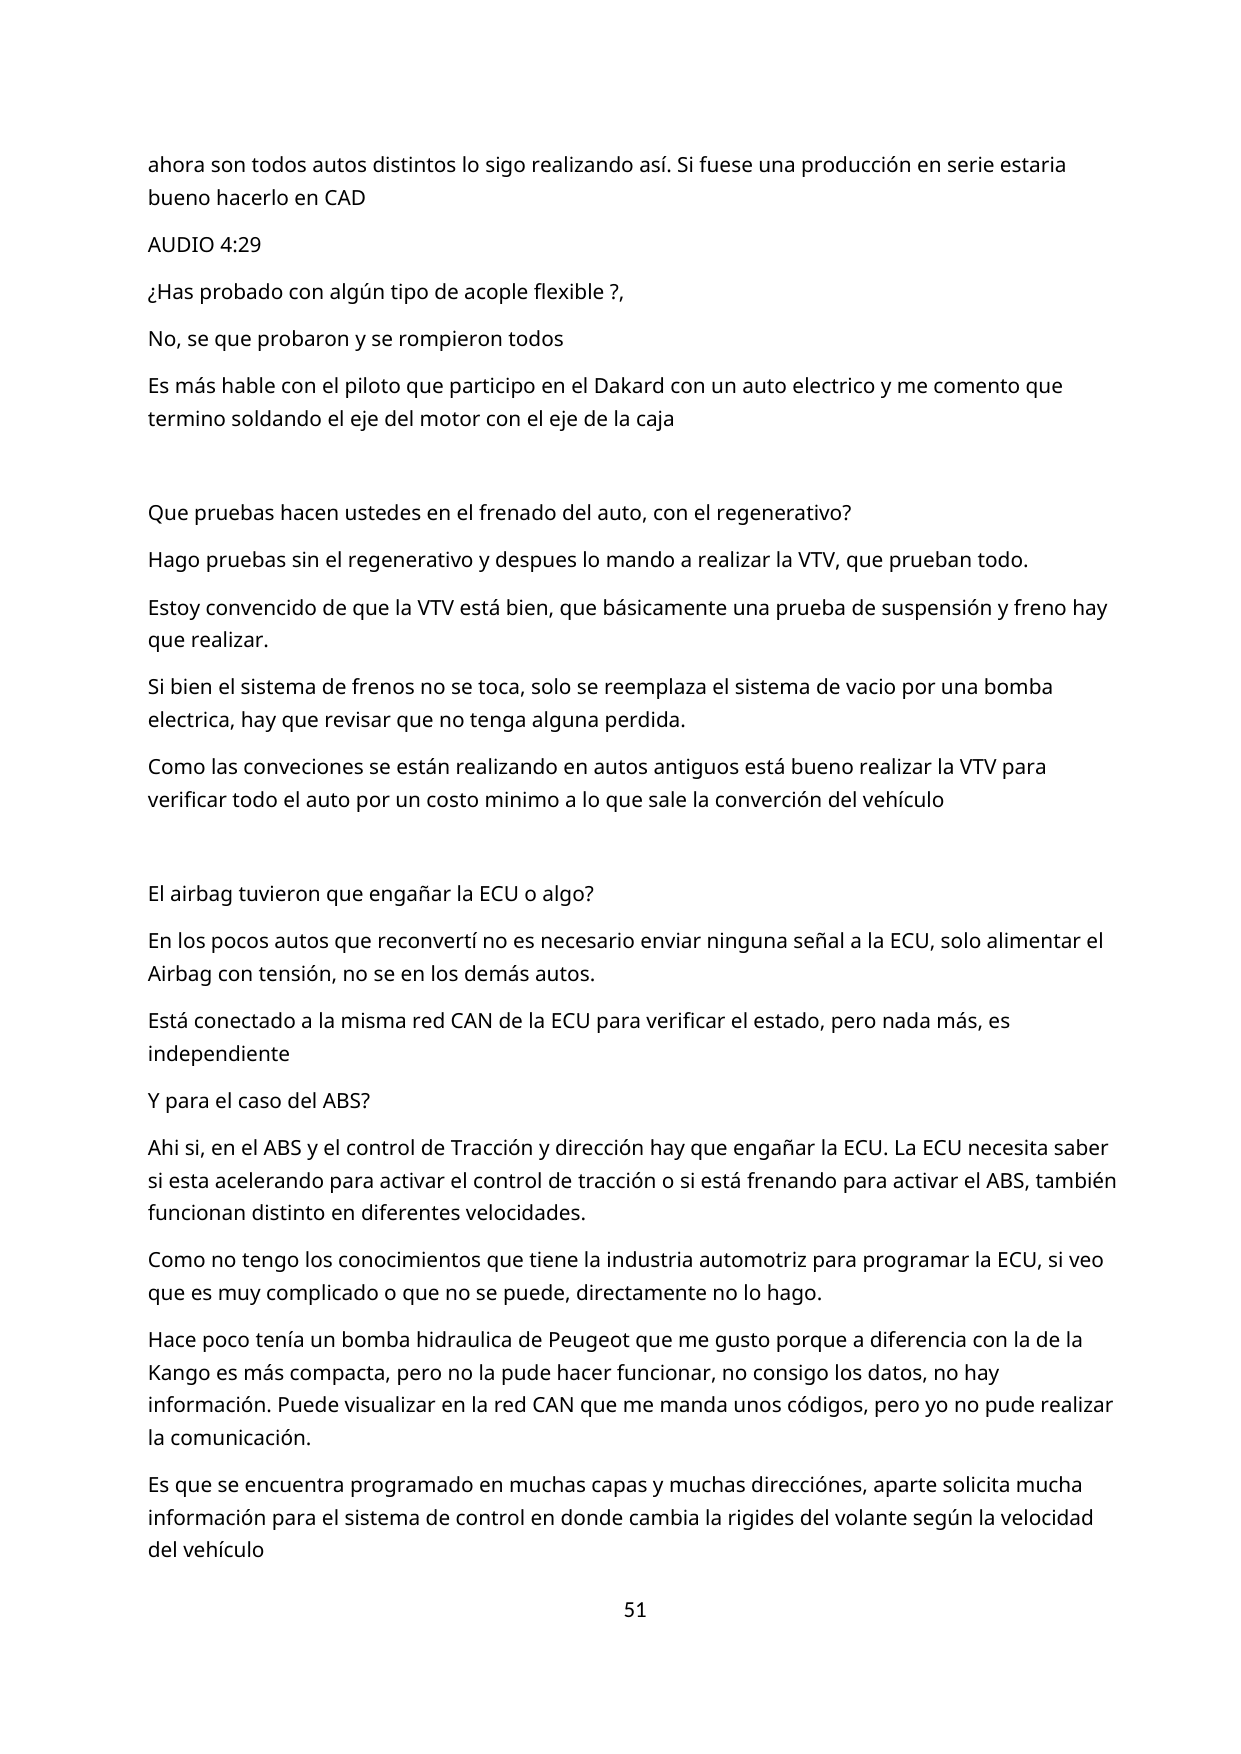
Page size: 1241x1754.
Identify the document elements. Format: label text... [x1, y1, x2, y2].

text Que pruebas hacen ustedes en el frenado del auto, con el regenerativo? [148, 498, 1122, 527]
text Estoy convencido de que la VTV está bien, que básicamente una prueba de suspensión y freno hay que realizar. [148, 593, 1122, 654]
text Hago pruebas sin el regenerativo y despues lo mando a realizar la VTV, que prueban todo. [148, 546, 1122, 574]
text ¿Has probado con algún tipo de acople flexible ?, [148, 277, 1122, 305]
text Como no tengo los conocimientos que tiene la industria automotriz para programar la ECU, si veo que es muy complicado o que no se puede, directamente no lo hago. [148, 1246, 1122, 1307]
text Como las conveciones se están realizando en autos antiguos está bueno realizar la VTV para verificar todo el auto por un costo minimo a lo que sale la converción del vehículo [148, 752, 1122, 813]
text Es más hable con el piloto que participo en el Dakard con un auto electrico y me comento que termino soldando el eje del motor con el eje de la caja [148, 371, 1122, 432]
text Es que se encuentra programado en muchas capas y muchas direcciónes, aparte solicita mucha información para el sistema de control en donde cambia la rigides del volante según la velocidad del vehículo [148, 1470, 1122, 1564]
text Hace poco tenía un bomba hidraulica de Peugeot que me gusto porque a diferencia con la de la Kango es más compacta, pero no la pude hacer funcionar, no consigo los datos, no hay información. Puede visualizar en la red CAN que me manda unos códigos, pero yo no pude realizar la comunicación. [148, 1325, 1122, 1452]
text En los pocos autos que reconvertí no es necesario enviar ninguna señal a la ECU, solo alimentar el Airbag con tensión, no se en los demás autos. [148, 926, 1122, 987]
text Si bien el sistema de frenos no se toca, solo se reemplaza el sistema de vacio por una bomba electrica, hay que revisar que no tenga alguna perdida. [148, 672, 1122, 733]
text No, se que probaron y se rompieron todos [148, 324, 1122, 353]
text El airbag tuvieron que engañar la ECU o algo? [148, 879, 1122, 908]
text Está conectado a la misma red CAN de la ECU para verificar el estado, pero nada más, es independiente [148, 1006, 1122, 1067]
text Ahi si, en el ABS y el control de Tracción y dirección hay que engañar la ECU. La ECU necesita saber si esta acelerando para activar el control de tracción o si está frenando para activar el ABS, también funcionan distinto en diferentes velocidades. [148, 1133, 1122, 1227]
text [148, 150, 1122, 211]
text AUDIO 4:29 [148, 230, 1122, 258]
text Y para el caso del ABS? [148, 1086, 1122, 1114]
